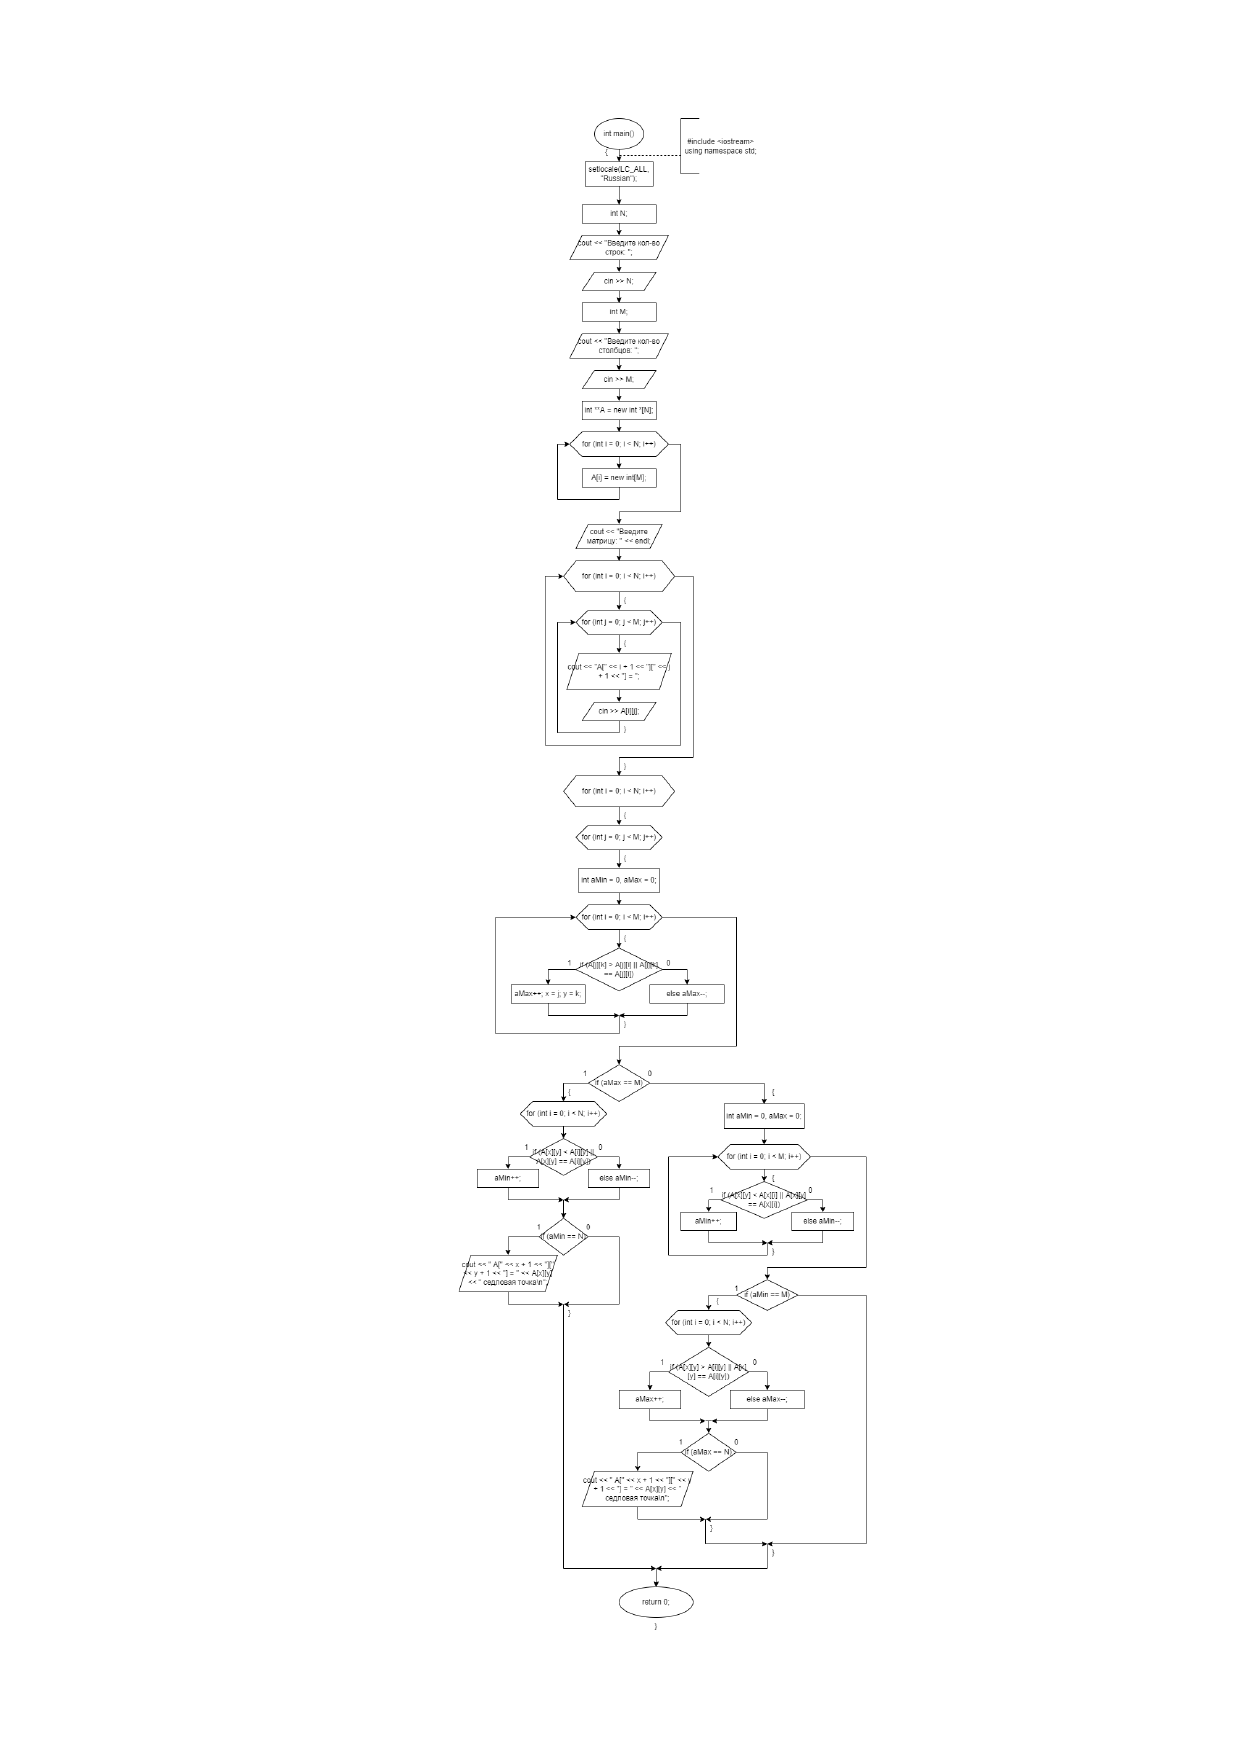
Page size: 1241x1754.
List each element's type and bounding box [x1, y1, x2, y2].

picture [458, 118, 871, 1636]
